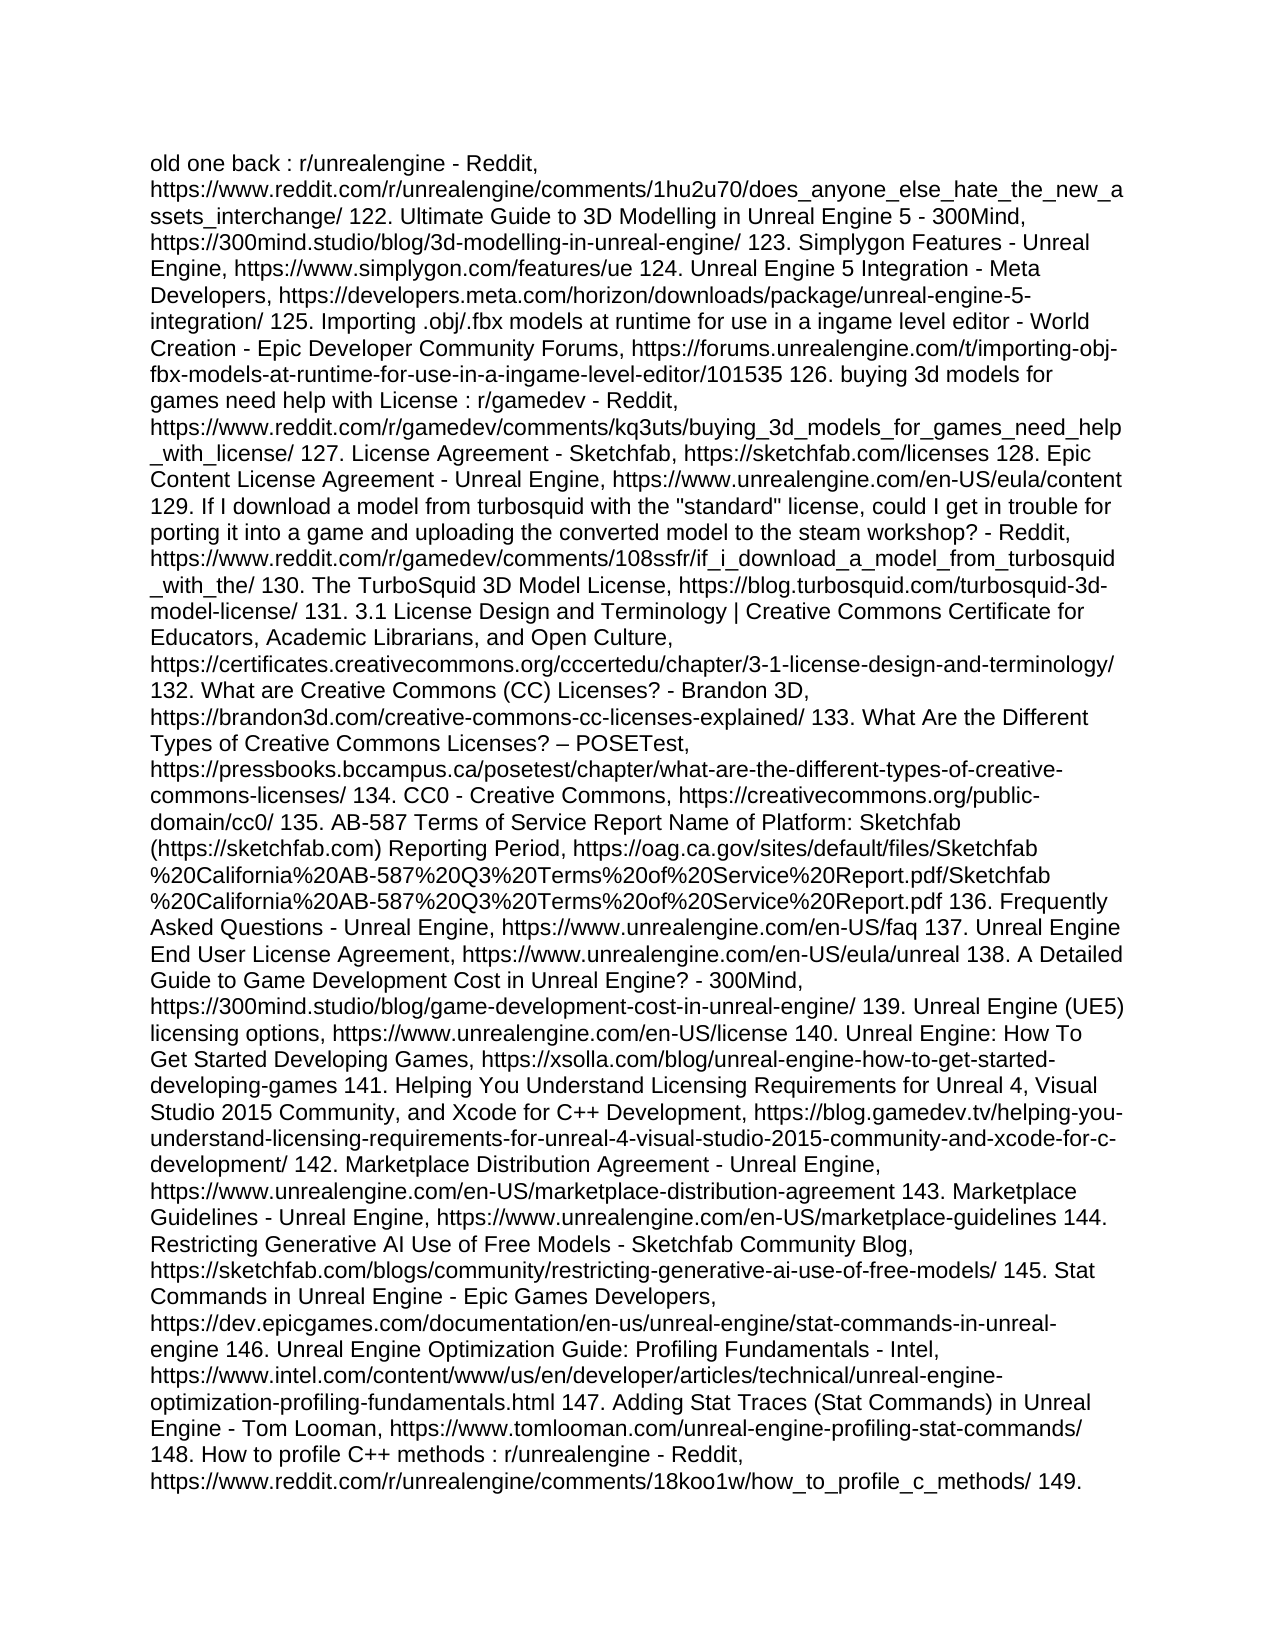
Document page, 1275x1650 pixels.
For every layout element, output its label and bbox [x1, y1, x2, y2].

text [150, 150, 1125, 1494]
